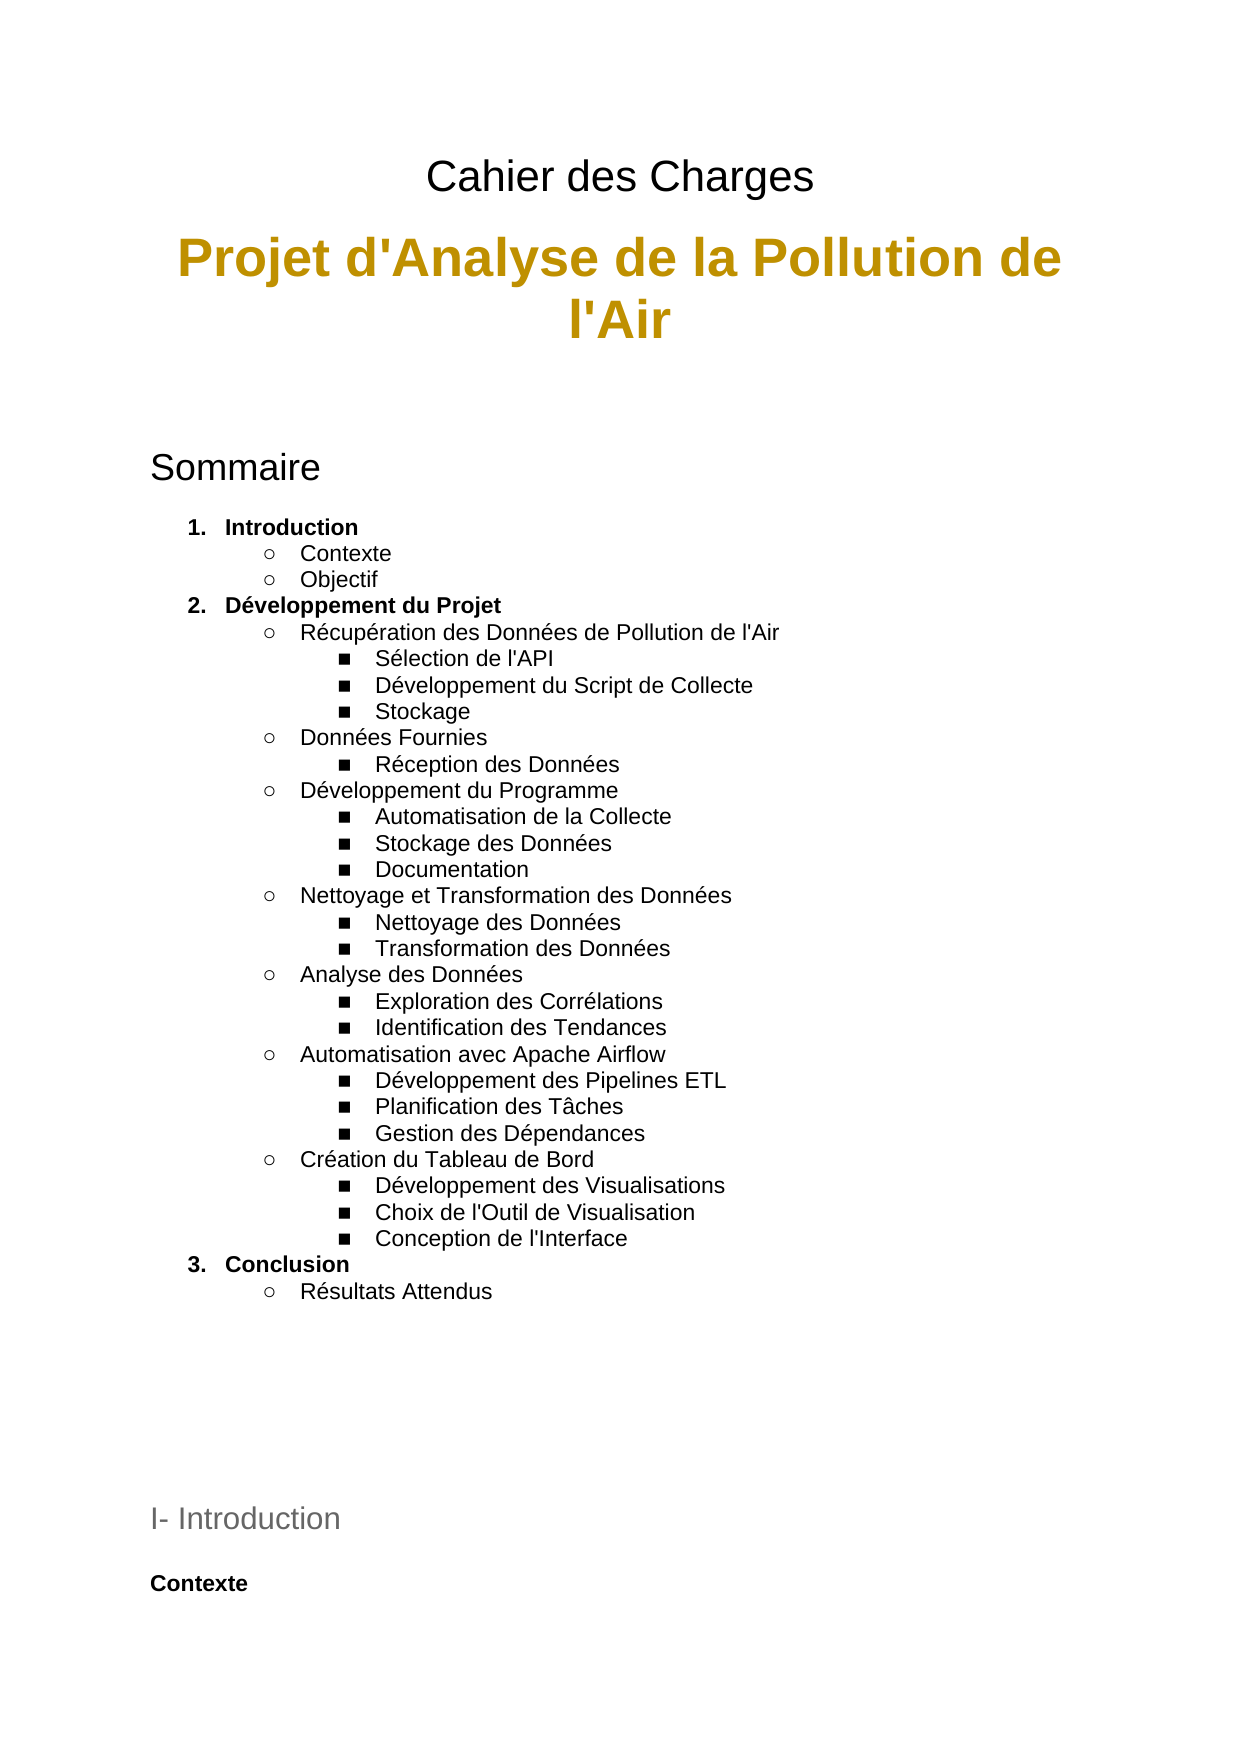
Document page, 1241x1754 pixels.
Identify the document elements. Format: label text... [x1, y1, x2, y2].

title Cahier des Charges [150, 150, 1090, 200]
list Développement des Pipelines ETL [337, 1067, 1090, 1093]
subtitle Sommaire [150, 445, 1090, 488]
list Développement du Script de Collecte [337, 672, 1090, 698]
list Planification des Tâches [337, 1093, 1090, 1119]
list Stockage [337, 698, 1090, 724]
subtitle I- Introduction [150, 1500, 1090, 1536]
list Automatisation de la Collecte [337, 803, 1090, 830]
list Exploration des Corrélations [337, 988, 1090, 1014]
list Données Fournies [262, 724, 1090, 751]
list Récupération des Données de Pollution de l'Air [262, 619, 1090, 645]
subtitle Développement du Projet [187, 592, 1090, 619]
list Analyse des Données [262, 961, 1090, 988]
list Conception de l'Interface [337, 1225, 1090, 1251]
list Documentation [337, 856, 1090, 882]
list Identification des Tendances [337, 1014, 1090, 1041]
list Nettoyage et Transformation des Données [262, 882, 1090, 909]
list Nettoyage des Données [337, 909, 1090, 935]
subtitle Contexte [150, 1569, 1090, 1596]
subtitle Conclusion [187, 1251, 1090, 1278]
list Résultats Attendus [262, 1278, 1090, 1304]
list Réception des Données [337, 751, 1090, 777]
list Objectif [262, 566, 1090, 592]
list Sélection de l'API [337, 645, 1090, 672]
list Développement des Visualisations [337, 1172, 1090, 1199]
list Transformation des Données [337, 935, 1090, 961]
list Contexte [262, 540, 1090, 566]
list Stockage des Données [337, 830, 1090, 856]
list Gestion des Dépendances [337, 1119, 1090, 1146]
list Développement du Programme [262, 777, 1090, 803]
title Projet d'Analyse de la Pollution de l'Air [150, 225, 1090, 350]
list Automatisation avec Apache Airflow [262, 1041, 1090, 1067]
subtitle Introduction [187, 513, 1090, 540]
list Choix de l'Outil de Visualisation [337, 1199, 1090, 1225]
list Création du Tableau de Bord [262, 1146, 1090, 1172]
